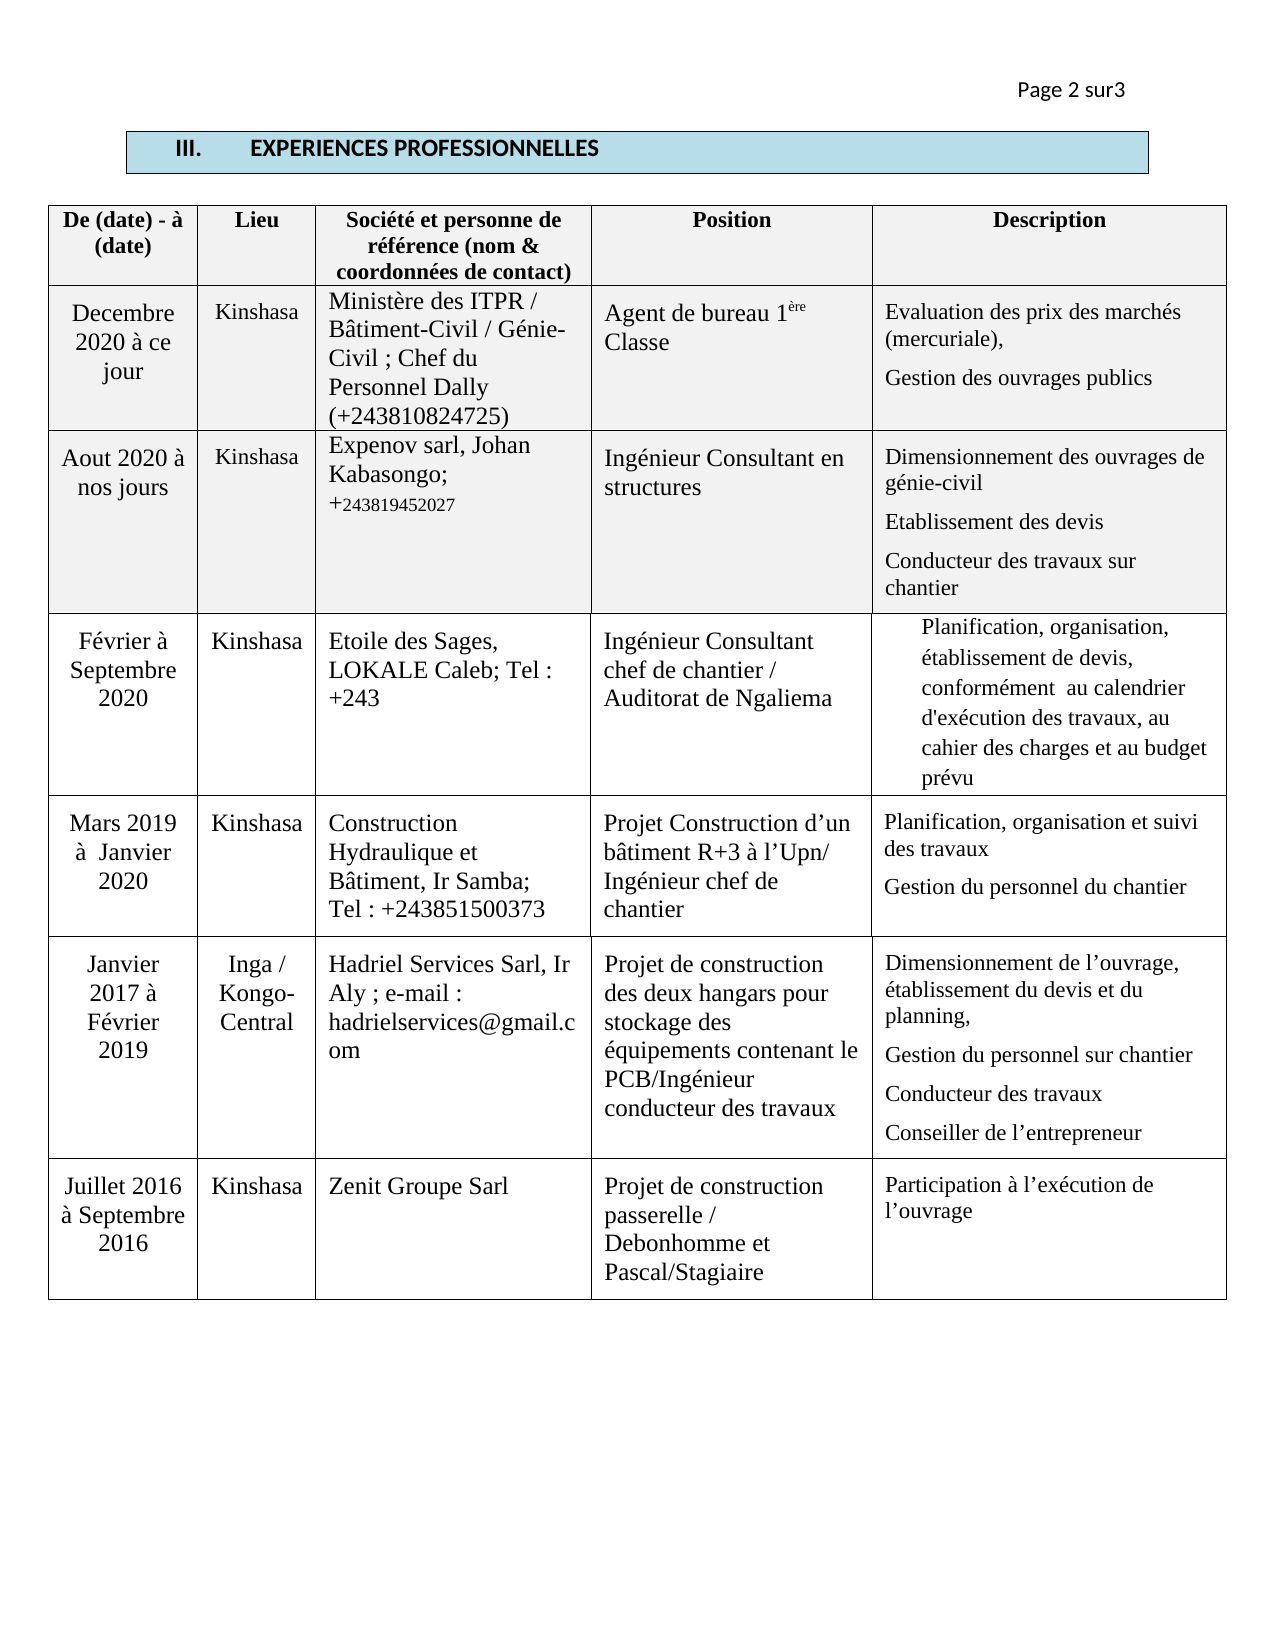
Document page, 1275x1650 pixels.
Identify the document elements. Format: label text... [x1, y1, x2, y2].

table_cell Expenov sarl, Johan Kabasongo; +243819452027 [316, 431, 591, 612]
table_cell EXPERIENCES PROFESSIONNELLES [127, 132, 1148, 173]
table_header De (date) - à (date) [49, 206, 197, 285]
table_cell Kinshasa [198, 1159, 315, 1298]
table_header Description [873, 206, 1226, 285]
table_cell Mars 2019 à Janvier 2020 [49, 796, 197, 936]
table_header Société et personne de référence (nom & coordonnées de contact) [316, 206, 591, 285]
table_cell Kinshasa [198, 286, 315, 429]
table_header Lieu [198, 206, 315, 285]
table_cell Planification, organisation et suivi des travaux Gestion du personnel du chantier [872, 796, 1226, 936]
table_cell Kinshasa [198, 431, 315, 612]
table_cell Inga / Kongo-Central [198, 937, 315, 1157]
table_cell Agent de bureau 1ère Classe [592, 286, 872, 429]
table_cell Juillet 2016 à Septembre 2016 [49, 1159, 197, 1298]
table_cell Projet de construction passerelle / Debonhomme et Pascal/Stagiaire [592, 1159, 872, 1298]
table_cell Dimensionnement de l’ouvrage, établissement du devis et du planning, Gestion du personnel sur chantier Conducteur des travaux Conseiller de l’entrepreneur [873, 937, 1226, 1157]
table_cell Participation à l’exécution de l’ouvrage [873, 1159, 1226, 1298]
table_cell Hadriel Services Sarl, Ir Aly ; e-mail : hadrielservices@gmail.com [316, 937, 591, 1157]
table_cell Kinshasa [198, 614, 315, 795]
table_cell Ingénieur Consultant chef de chantier / Auditorat de Ngaliema [591, 614, 871, 795]
table_cell Decembre 2020 à ce jour [49, 286, 197, 429]
table_cell Etoile des Sages, LOKALE Caleb; Tel : +243 [316, 614, 590, 795]
table_cell Projet Construction d’un bâtiment R+3 à l’Upn/ Ingénieur chef de chantier [591, 796, 871, 936]
table_cell Construction Hydraulique et Bâtiment, Ir Samba; Tel : +243851500373 [316, 796, 590, 936]
table_cell Zenit Groupe Sarl [316, 1159, 591, 1298]
table_cell Ministère des ITPR / Bâtiment-Civil / Génie-Civil ; Chef du Personnel Dally (+243810824725) [316, 286, 591, 429]
table_header Position [592, 206, 872, 285]
table_cell Dimensionnement des ouvrages de génie-civil Etablissement des devis Conducteur des travaux sur chantier [873, 431, 1226, 612]
table_cell Kinshasa [198, 796, 315, 936]
table_cell Ingénieur Consultant en structures [592, 431, 872, 612]
table_cell Aout 2020 à nos jours [49, 431, 197, 612]
table_cell Janvier 2017 à Février 2019 [49, 937, 197, 1157]
table_cell Projet de construction des deux hangars pour stockage des équipements contenant le PCB/Ingénieur conducteur des travaux [592, 937, 872, 1157]
table_cell Evaluation des prix des marchés (mercuriale), Gestion des ouvrages publics [873, 286, 1226, 429]
table_cell Planification, organisation, établissement de devis, conformément au calendrier d'exécution des travaux, au cahier des charges et au budget prévu [872, 614, 1226, 795]
table_cell Février à Septembre 2020 [49, 614, 197, 795]
